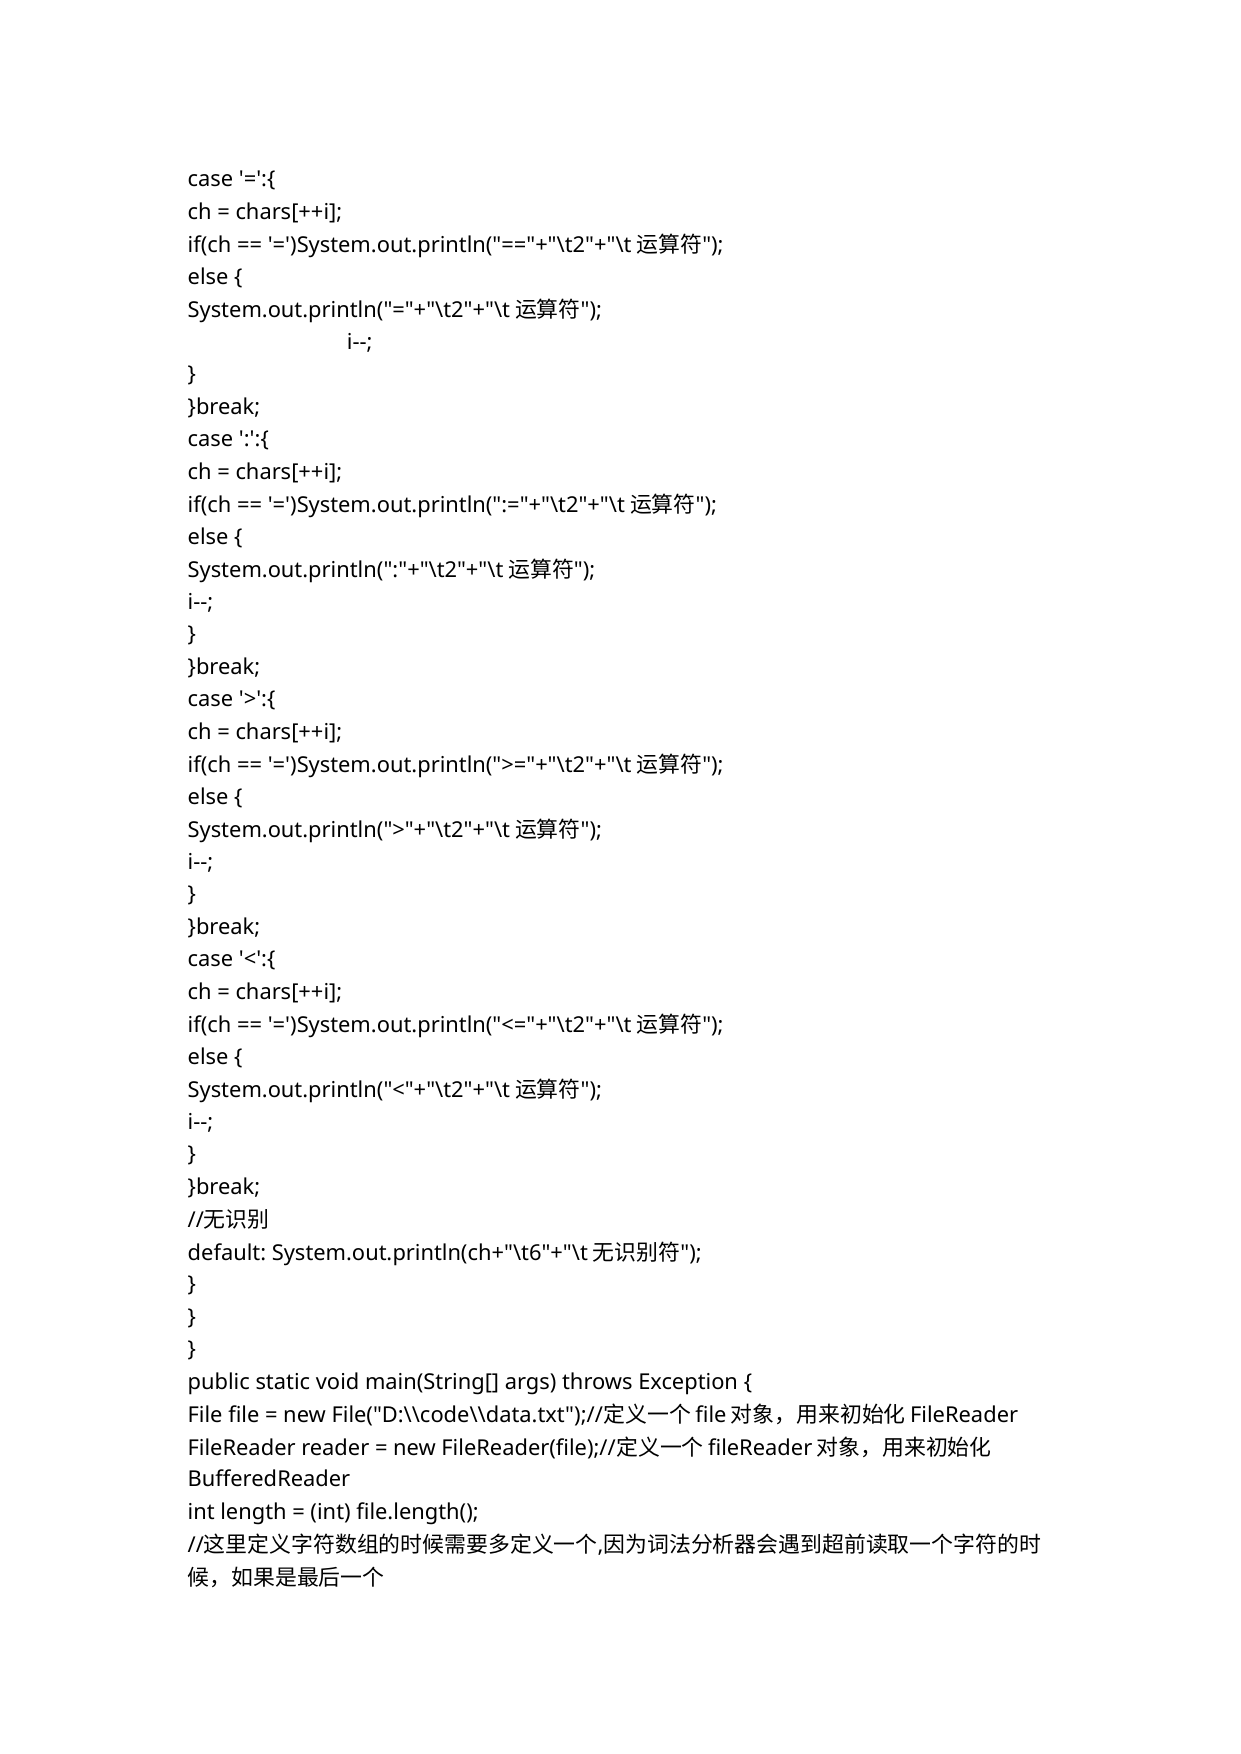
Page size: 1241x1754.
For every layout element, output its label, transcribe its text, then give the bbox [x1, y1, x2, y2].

text ch = chars[++i]; [187, 714, 1053, 747]
text }break; [187, 649, 1053, 682]
text ch = chars[++i]; [187, 454, 1053, 487]
text ch = chars[++i]; [187, 194, 1053, 227]
text public static void main(String[] args) throws Exception { [187, 1364, 1053, 1397]
text else { [187, 1039, 1053, 1072]
text } [187, 1137, 1053, 1169]
text FileReader reader = new FileReader(file);//定义一个fileReader对象，用来初始化BufferedReader [187, 1429, 1053, 1494]
text //无识别 [187, 1202, 1053, 1234]
text i--; [187, 1104, 1053, 1137]
text case '>':{ [187, 682, 1053, 714]
text } [187, 1332, 1053, 1364]
text }break; [187, 1169, 1053, 1202]
text }break; [187, 909, 1053, 942]
text System.out.println("="+"\t2"+"\t运算符"); [187, 292, 1053, 324]
text case ':':{ [187, 422, 1053, 454]
text } [187, 877, 1053, 909]
text i--; [187, 584, 1053, 617]
text System.out.println(">"+"\t2"+"\t运算符"); [187, 812, 1053, 844]
text } [187, 1299, 1053, 1332]
text } [187, 1267, 1053, 1299]
text } [187, 617, 1053, 649]
text if(ch == '=')System.out.println(":="+"\t2"+"\t运算符"); [187, 487, 1053, 519]
text }break; [187, 389, 1053, 422]
text ch = chars[++i]; [187, 974, 1053, 1007]
text else { [187, 259, 1053, 292]
text i--; [187, 324, 1053, 357]
text if(ch == '=')System.out.println(">="+"\t2"+"\t运算符"); [187, 747, 1053, 779]
text else { [187, 519, 1053, 552]
text if(ch == '=')System.out.println("<="+"\t2"+"\t运算符"); [187, 1007, 1053, 1039]
text //这里定义字符数组的时候需要多定义一个,因为词法分析器会遇到超前读取一个字符的时候，如果是最后一个 [187, 1527, 1053, 1592]
text case '=':{ [187, 162, 1053, 194]
text default: System.out.println(ch+"\t6"+"\t无识别符"); [187, 1234, 1053, 1267]
text System.out.println(":"+"\t2"+"\t运算符"); [187, 552, 1053, 584]
text i--; [187, 844, 1053, 877]
text File file = new File("D:\\code\\data.txt");//定义一个file对象，用来初始化FileReader [187, 1397, 1053, 1429]
text int length = (int) file.length(); [187, 1494, 1053, 1527]
text System.out.println("<"+"\t2"+"\t运算符"); [187, 1072, 1053, 1104]
text case '<':{ [187, 942, 1053, 974]
text if(ch == '=')System.out.println("=="+"\t2"+"\t运算符"); [187, 227, 1053, 259]
text else { [187, 779, 1053, 812]
text } [187, 357, 1053, 389]
